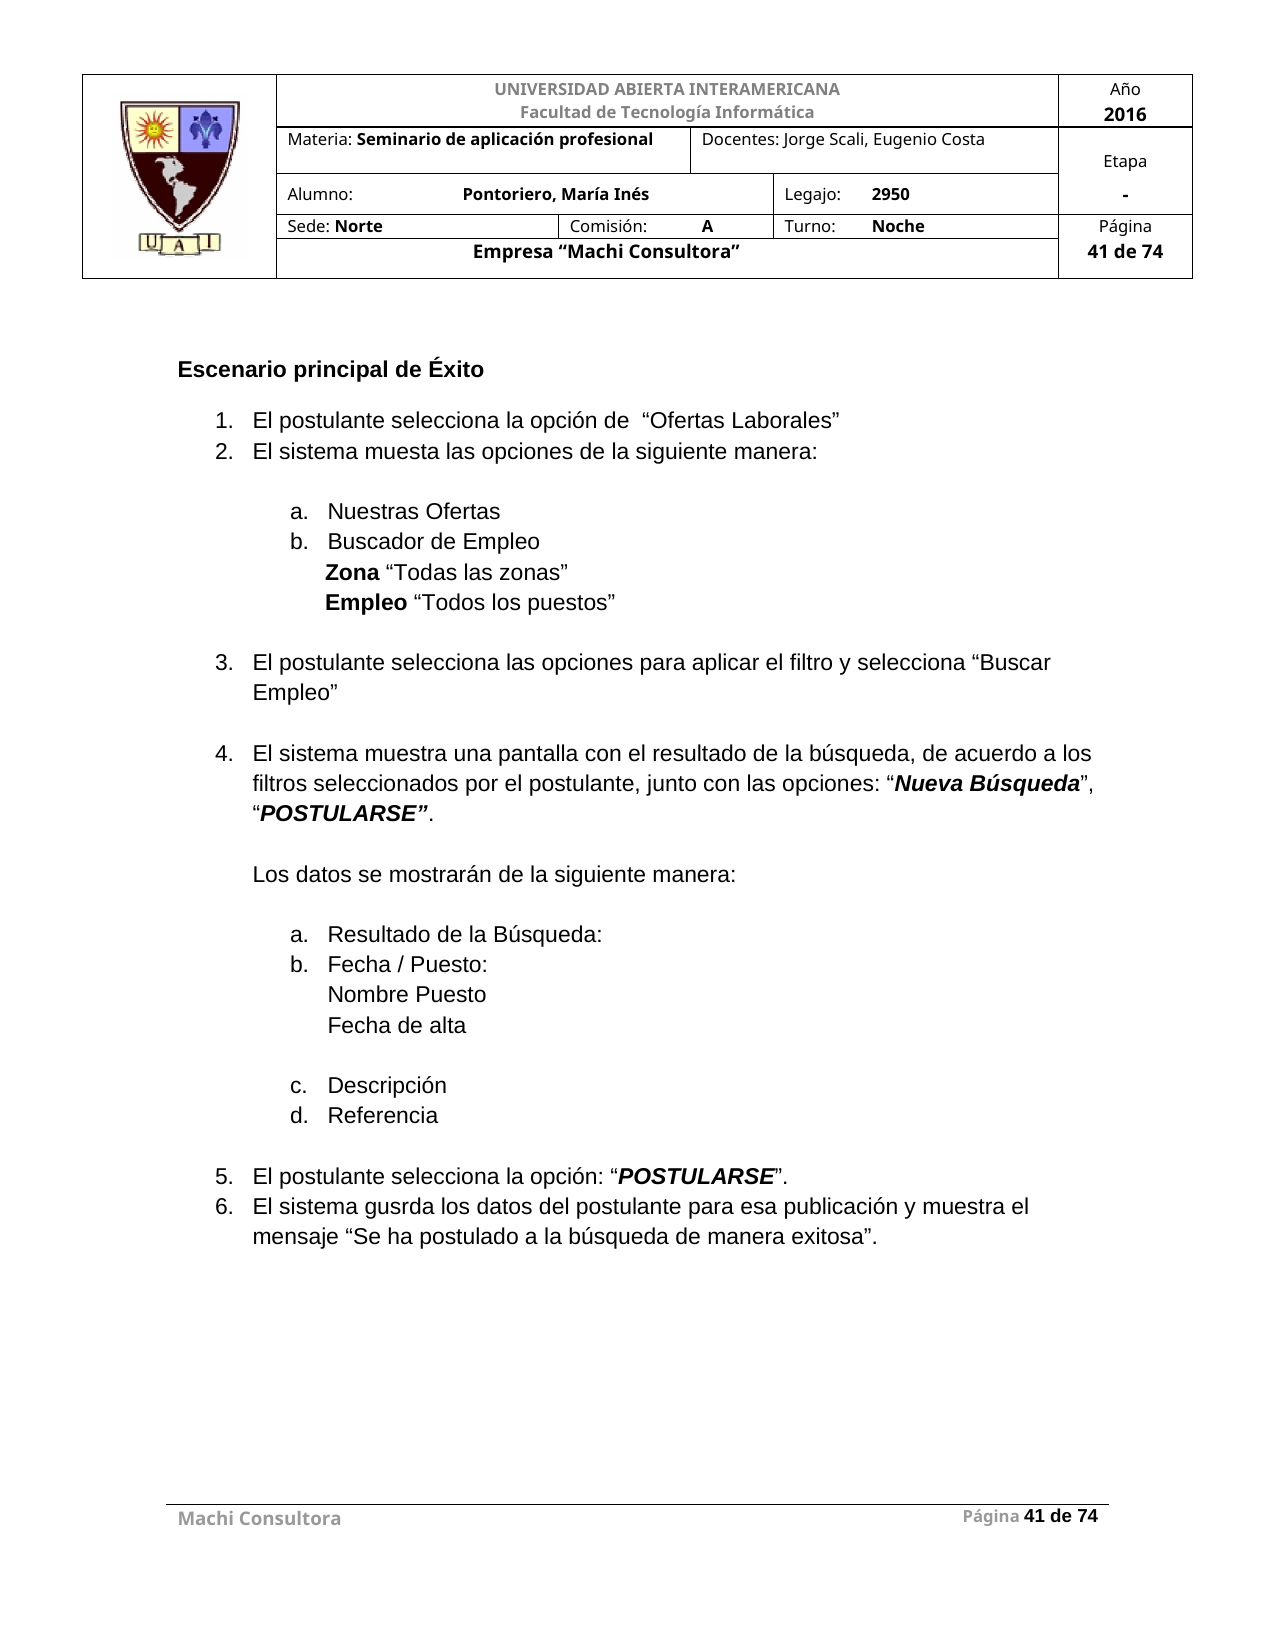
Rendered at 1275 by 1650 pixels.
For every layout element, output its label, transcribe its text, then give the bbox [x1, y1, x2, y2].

text Escenario principal de Éxito [177, 356, 1098, 383]
list Buscador de Empleo [290, 528, 1098, 554]
list Empleo “Todos los puestos” [252, 589, 1098, 615]
list Fecha de alta [327, 1012, 1098, 1038]
list El postulante selecciona la opción de “Ofertas Laborales” [215, 407, 1098, 434]
list Resultado de la Búsqueda: [290, 921, 1098, 947]
list Nombre Puesto [327, 981, 1098, 1008]
picture [112, 93, 247, 260]
list Zona “Todas las zonas” [252, 558, 1098, 585]
list El sistema muesta las opciones de la siguiente manera: [215, 438, 1098, 464]
list Los datos se mostrarán de la siguiente manera: [252, 861, 1098, 917]
list Nuestras Ofertas [290, 498, 1098, 524]
list El postulante selecciona las opciones para aplicar el filtro y selecciona “Buscar Empleo” [215, 649, 1098, 706]
list El postulante selecciona la opción: “POSTULARSE”. [215, 1163, 1098, 1189]
list Fecha / Puesto: [290, 951, 1098, 977]
list El sistema muestra una pantalla con el resultado de la búsqueda, de acuerdo a los filtros seleccionados por el postulante, junto con las opciones: “Nueva Búsqueda”, “POSTULARSE”. [215, 740, 1098, 826]
list El sistema gusrda los datos del postulante para esa publicación y muestra el mensaje “Se ha postulado a la búsqueda de manera exitosa”. [215, 1193, 1098, 1249]
list Referencia [290, 1102, 1098, 1128]
list Descripción [290, 1072, 1098, 1098]
